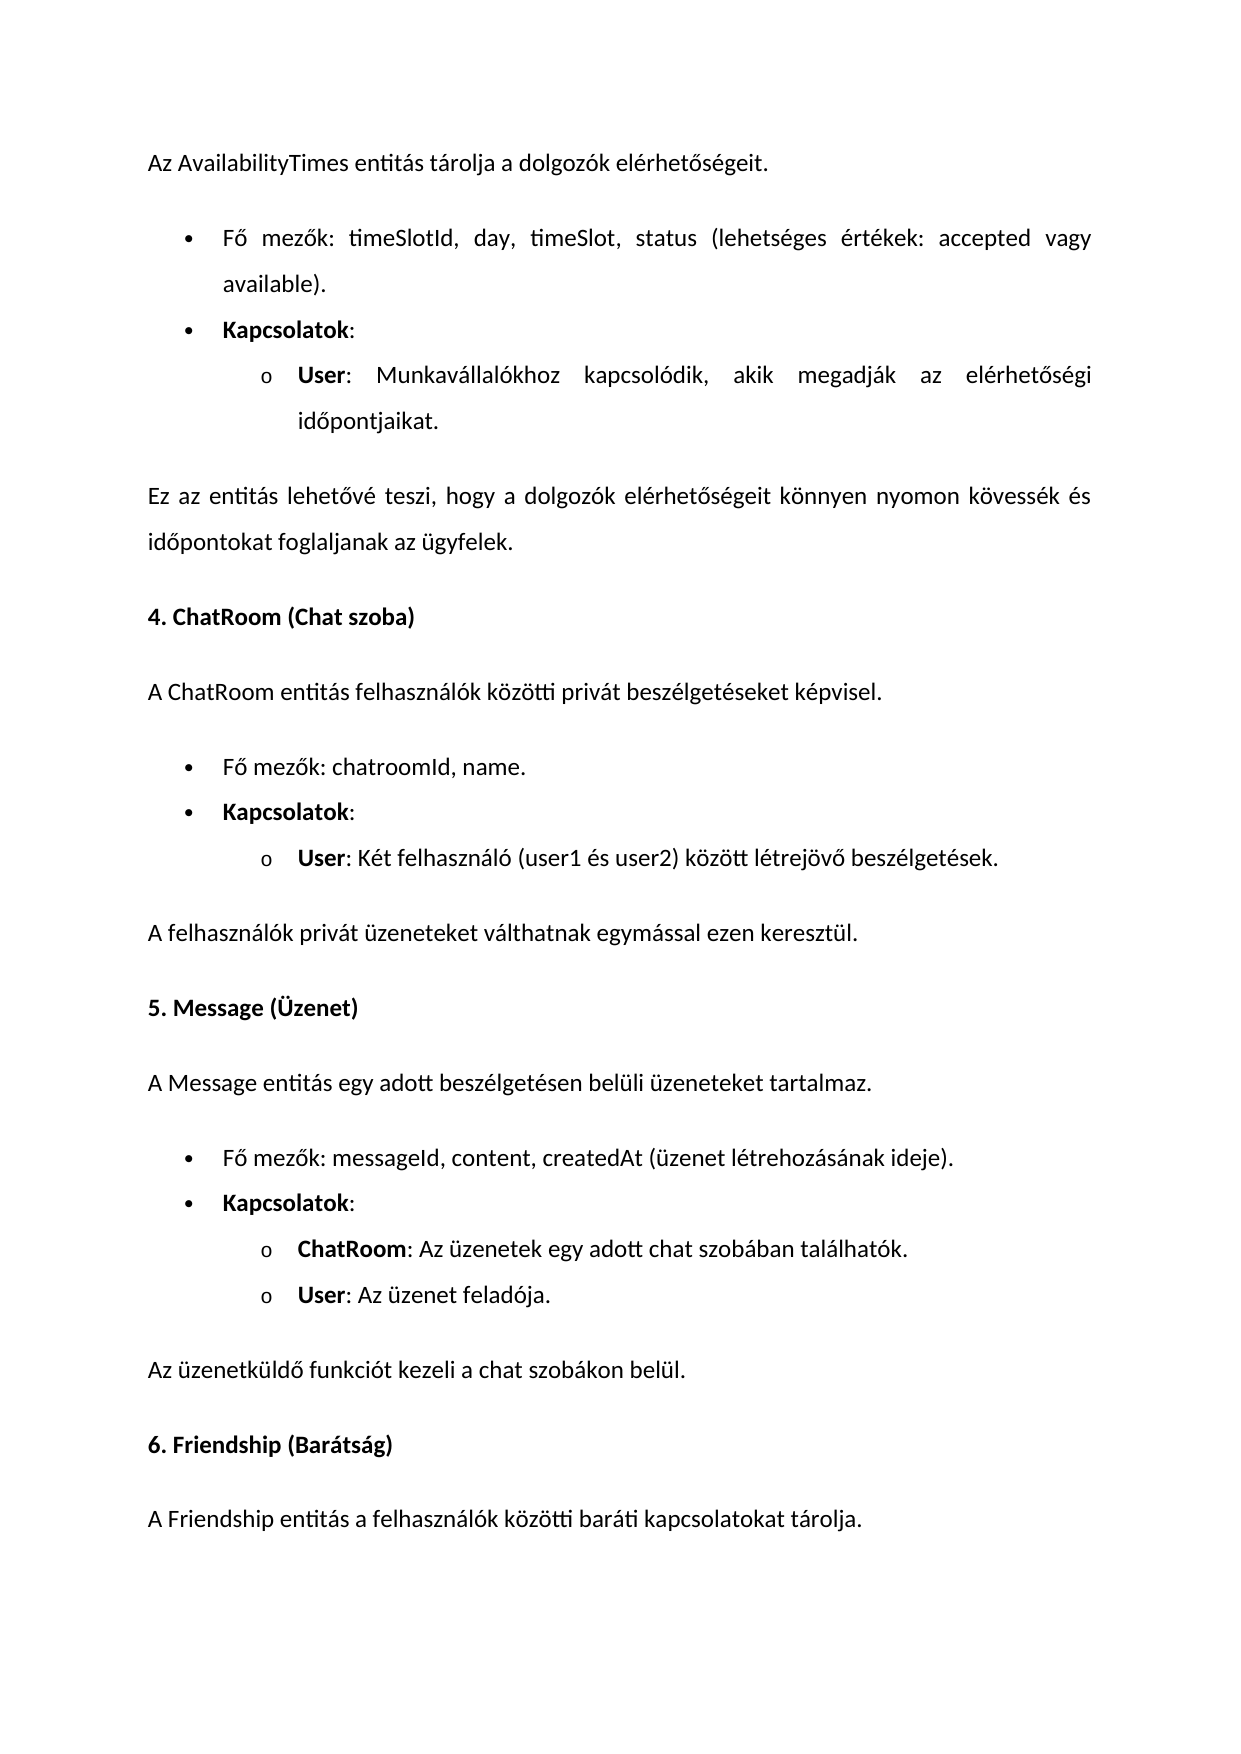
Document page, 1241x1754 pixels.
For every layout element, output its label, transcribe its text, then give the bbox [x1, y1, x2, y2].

text Az üzenetküldő funkciót kezeli a chat szobákon belül. [148, 1354, 1093, 1384]
text Ez az entitás lehetővé teszi, hogy a dolgozók elérhetőségeit könnyen nyomon kövessék és időpontokat foglaljanak az ügyfelek. [148, 480, 1093, 557]
text 6. Friendship (Barátság) [148, 1429, 1093, 1459]
list User: Két felhasználó (user1 és user2) között létrejövő beszélgetések. [260, 842, 1093, 873]
list ChatRoom: Az üzenetek egy adott chat szobában találhatók. [260, 1233, 1093, 1264]
list User: Az üzenet feladója. [260, 1279, 1093, 1309]
text A ChatRoom entitás felhasználók közötti privát beszélgetéseket képvisel. [148, 676, 1093, 706]
text Az AvailabilityTimes entitás tárolja a dolgozók elérhetőségeit. [148, 148, 1093, 178]
list Kapcsolatok: [185, 314, 1093, 344]
text 4. ChatRoom (Chat szoba) [148, 601, 1093, 631]
list Fő mezők: messageId, content, createdAt (üzenet létrehozásának ideje). [185, 1142, 1093, 1172]
list Kapcsolatok: [185, 796, 1093, 827]
text 5. Message (Üzenet) [148, 992, 1093, 1022]
list User: Munkavállalókhoz kapcsolódik, akik megadják az elérhetőségi időpontjaikat. [260, 360, 1093, 436]
list Kapcsolatok: [185, 1187, 1093, 1218]
text A Message entitás egy adott beszélgetésen belüli üzeneteket tartalmaz. [148, 1067, 1093, 1097]
list Fő mezők: timeSlotId, day, timeSlot, status (lehetséges értékek: accepted vagy available). [185, 222, 1093, 299]
list Fő mezők: chatroomId, name. [185, 751, 1093, 781]
text A Friendship entitás a felhasználók közötti baráti kapcsolatokat tárolja. [148, 1504, 1093, 1534]
text A felhasználók privát üzeneteket válthatnak egymással ezen keresztül. [148, 917, 1093, 948]
